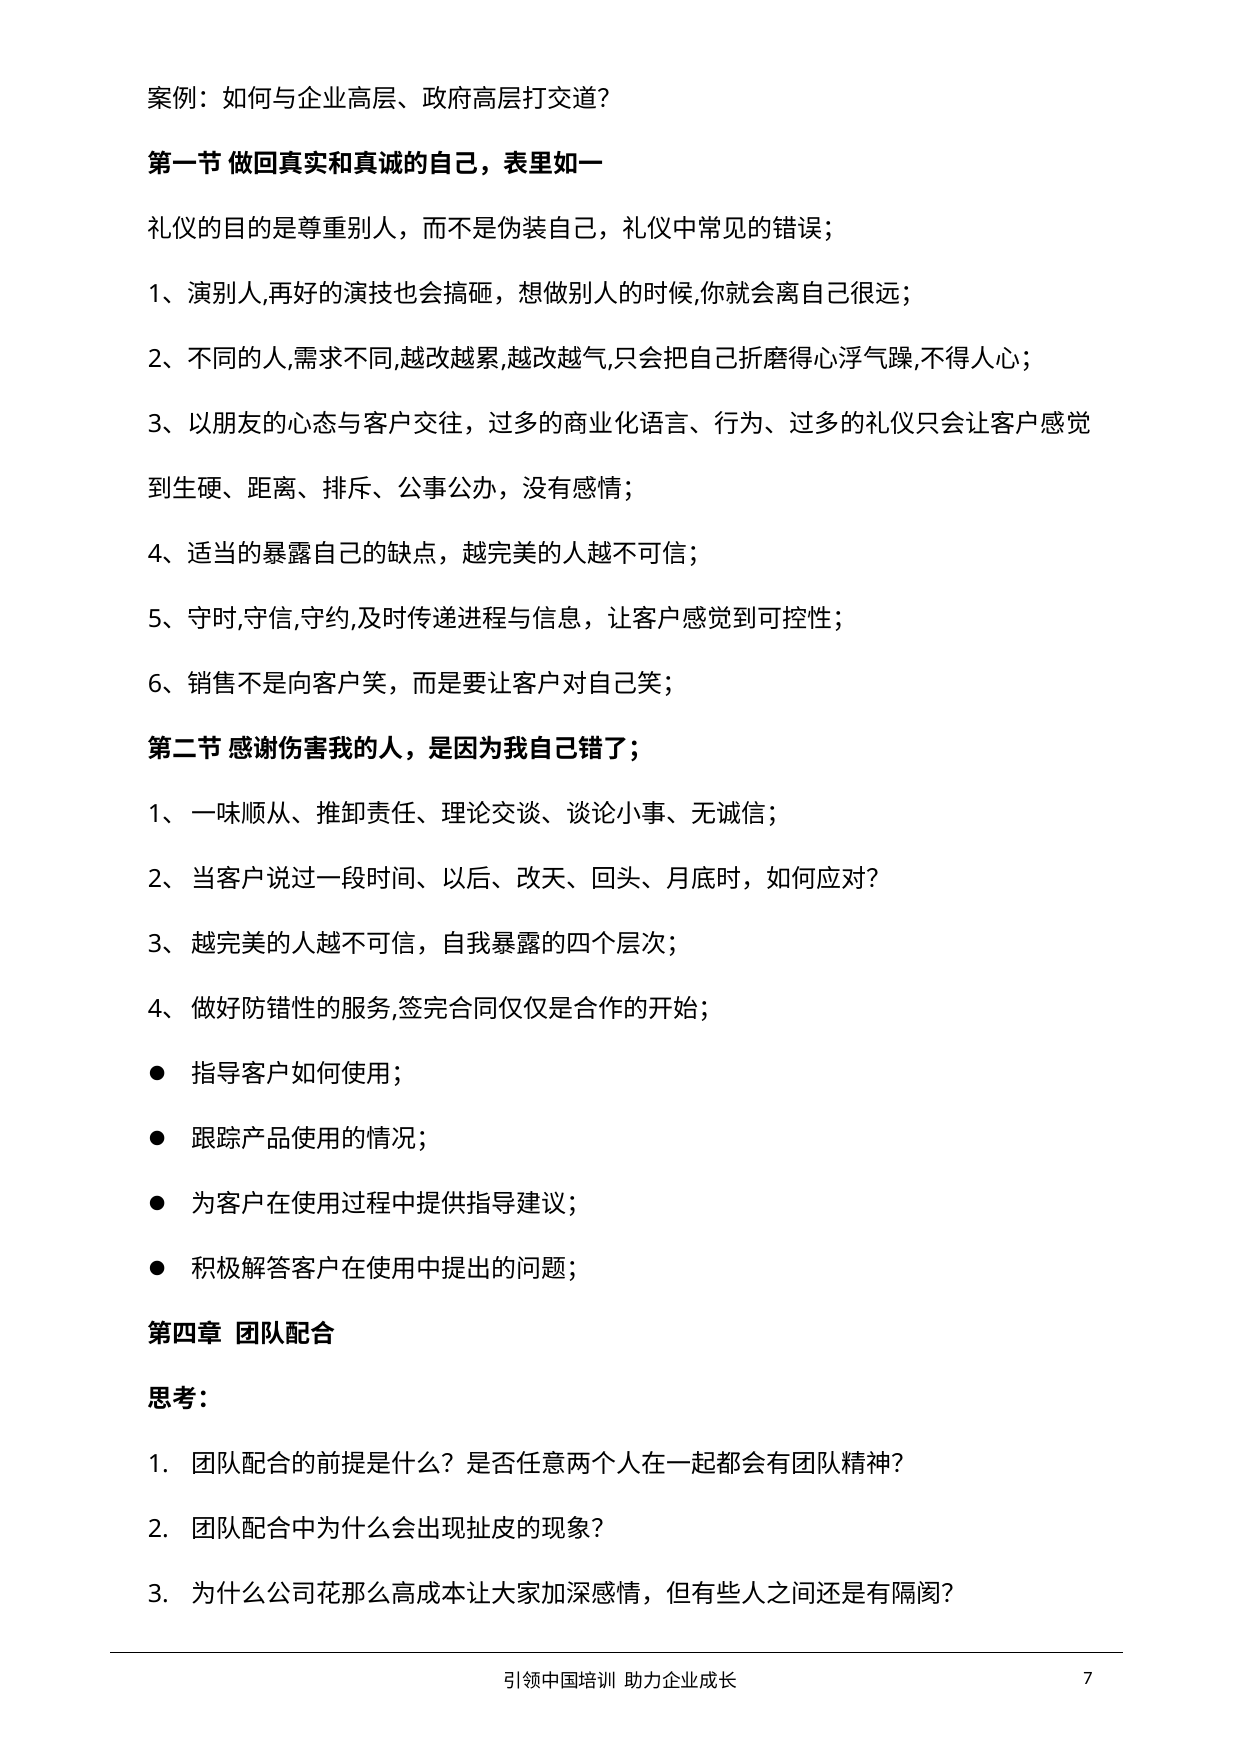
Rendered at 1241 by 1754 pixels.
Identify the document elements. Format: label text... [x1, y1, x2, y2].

text 礼仪的目的是尊重别人，而不是伪装自己，礼仪中常见的错误； [148, 194, 1092, 259]
text 2、不同的人,需求不同,越改越累,越改越气,只会把自己折磨得心浮气躁,不得人心； [148, 324, 1092, 389]
text 1、演别人,再好的演技也会搞砸，想做别人的时候,你就会离自己很远； [148, 259, 1092, 324]
list 当客户说过一段时间、以后、改天、回头、月底时，如何应对？ [148, 844, 1092, 909]
text 5、守时,守信,守约,及时传递进程与信息，让客户感觉到可控性； [148, 584, 1092, 649]
list 为客户在使用过程中提供指导建议； [148, 1169, 1092, 1234]
list 团队配合中为什么会出现扯皮的现象？ [148, 1494, 1092, 1559]
list 团队配合的前提是什么？是否任意两个人在一起都会有团队精神？ [148, 1429, 1092, 1494]
text 6、销售不是向客户笑，而是要让客户对自己笑； [148, 649, 1092, 714]
list 积极解答客户在使用中提出的问题； [148, 1234, 1092, 1299]
list 跟踪产品使用的情况； [148, 1104, 1092, 1169]
text 第一节 做回真实和真诚的自己，表里如一 [148, 129, 1092, 194]
list 越完美的人越不可信，自我暴露的四个层次； [148, 909, 1092, 974]
text 4、适当的暴露自己的缺点，越完美的人越不可信； [148, 519, 1092, 584]
list 指导客户如何使用； [148, 1039, 1092, 1104]
text 第二节 感谢伤害我的人，是因为我自己错了； [148, 714, 1092, 779]
list 为什么公司花那么高成本让大家加深感情，但有些人之间还是有隔阂？ [148, 1559, 1092, 1624]
text 思考： [148, 1364, 1092, 1429]
list 做好防错性的服务,签完合同仅仅是合作的开始； [148, 974, 1092, 1039]
text 3、以朋友的心态与客户交往，过多的商业化语言、行为、过多的礼仪只会让客户感觉到生硬、距离、排斥、公事公办，没有感情； [148, 389, 1092, 519]
text 案例：如何与企业高层、政府高层打交道？ [148, 64, 1092, 129]
list 一味顺从、推卸责任、理论交谈、谈论小事、无诚信； [148, 779, 1092, 844]
list 团队配合 [148, 1299, 1092, 1364]
